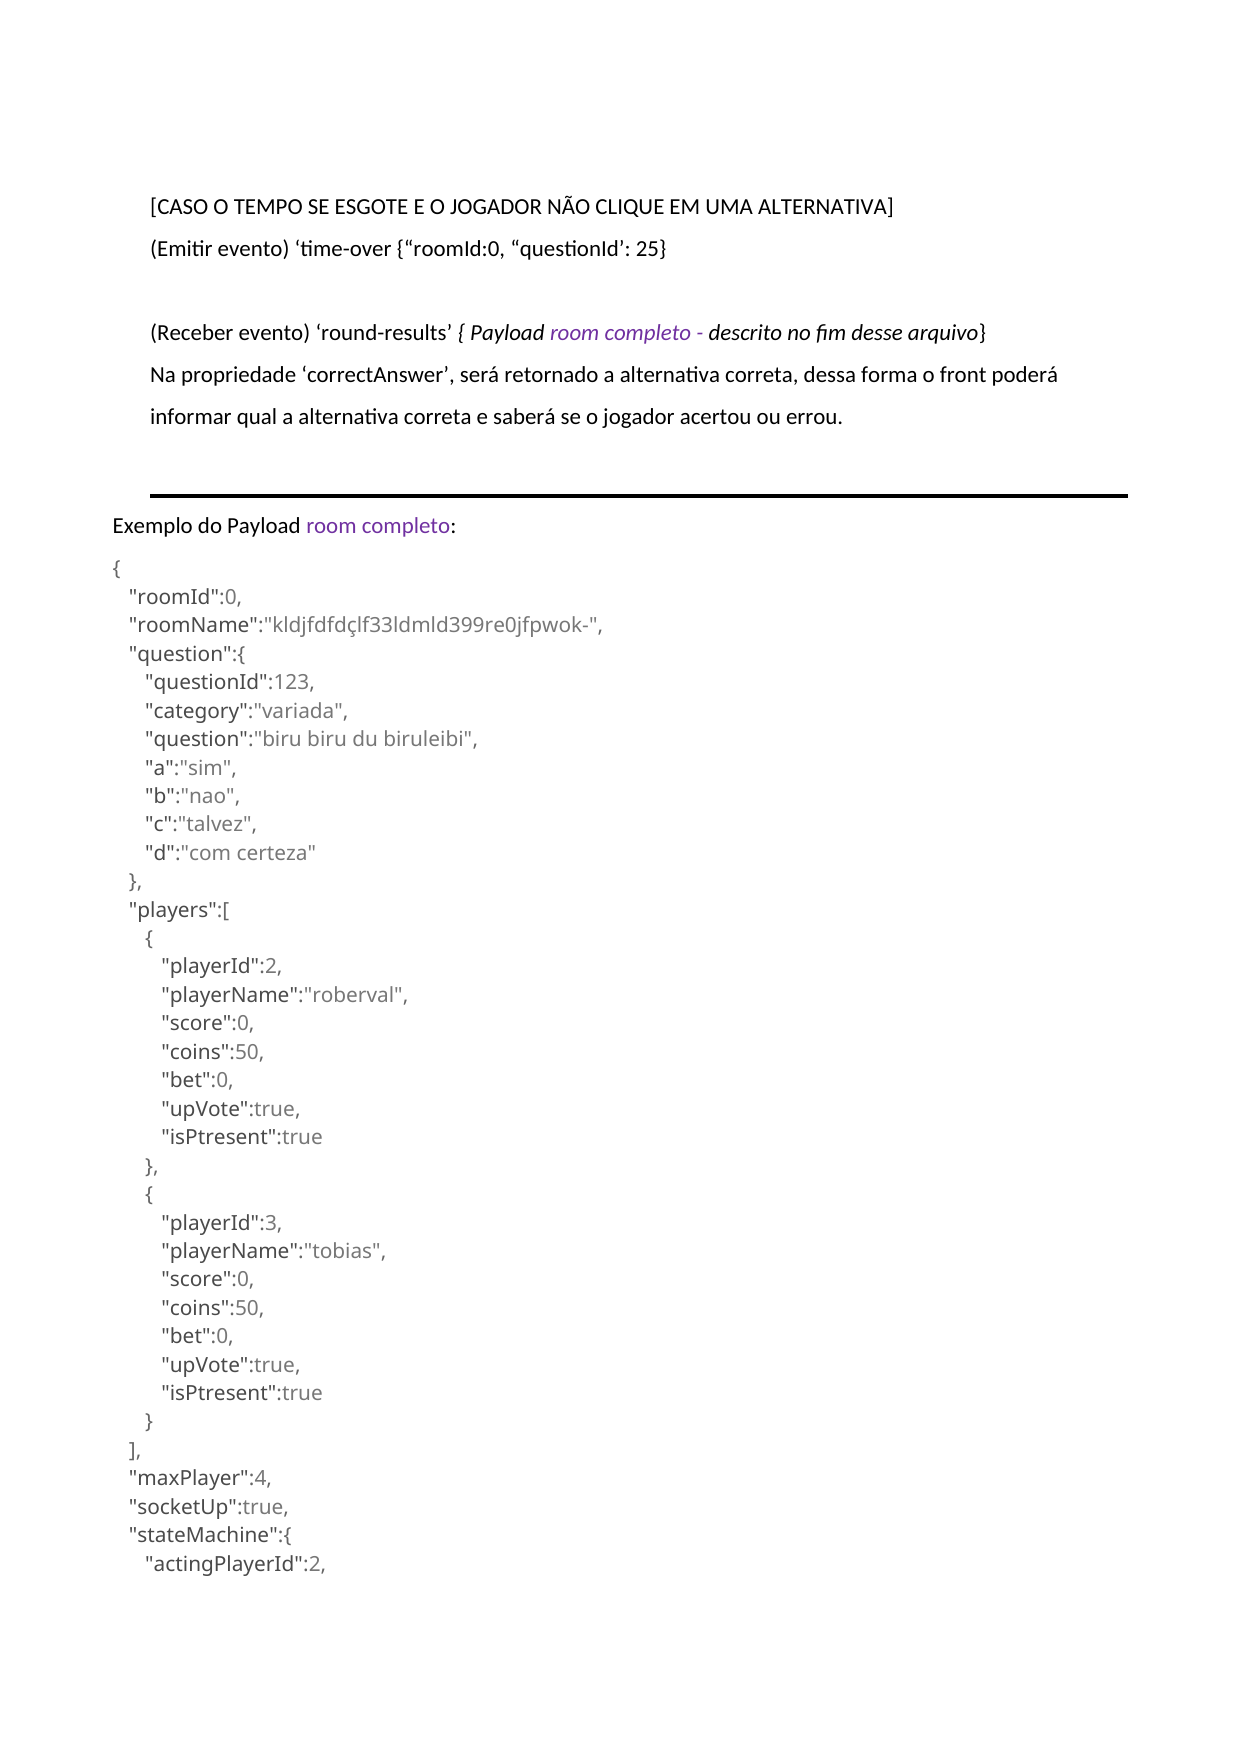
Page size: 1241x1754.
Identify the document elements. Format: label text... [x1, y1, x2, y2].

text ], [112, 1435, 1128, 1463]
text "roomId":0, [112, 582, 1128, 610]
text "playerId":2, [112, 952, 1128, 980]
text "maxPlayer":4, [112, 1463, 1128, 1492]
text (Receber evento) ‘round-results’ { Payload room completo - descrito no fim desse arquivo} [150, 318, 1128, 346]
text "score":0, [112, 1264, 1128, 1293]
text [CASO O TEMPO SE ESGOTE E O JOGADOR NÃO CLIQUE EM UMA ALTERNATIVA] [150, 192, 1128, 220]
text } [112, 1407, 1128, 1435]
text "bet":0, [112, 1321, 1128, 1350]
text "actingPlayerId":2, [112, 1549, 1128, 1577]
text }, [112, 1151, 1128, 1179]
text "c":"talvez", [112, 809, 1128, 838]
text "roomName":"kldjfdfdçlf33ldmld399re0jfpwok-", [112, 610, 1128, 639]
text "upVote":true, [112, 1350, 1128, 1378]
text "stateMachine":{ [112, 1520, 1128, 1549]
text "bet":0, [112, 1065, 1128, 1094]
text "question":"biru biru du biruleibi", [112, 724, 1128, 753]
text "questionId":123, [112, 667, 1128, 696]
text "playerName":"roberval", [112, 980, 1128, 1008]
text { [112, 553, 1128, 582]
text { [112, 1179, 1128, 1208]
text "playerName":"tobias", [112, 1236, 1128, 1264]
text "category":"variada", [112, 696, 1128, 724]
text "score":0, [112, 1008, 1128, 1037]
text "a":"sim", [112, 753, 1128, 781]
text Exemplo do Payload room completo: [112, 512, 1128, 539]
text "question":{ [112, 639, 1128, 667]
text "d":"com certeza" [112, 838, 1128, 866]
text "isPtresent":true [112, 1122, 1128, 1151]
text { [112, 923, 1128, 952]
text }, [112, 866, 1128, 895]
text "isPtresent":true [112, 1378, 1128, 1407]
text "players":[ [112, 895, 1128, 923]
text "socketUp":true, [112, 1492, 1128, 1520]
text "coins":50, [112, 1037, 1128, 1065]
text "playerId":3, [112, 1208, 1128, 1236]
text "b":"nao", [112, 781, 1128, 809]
text "upVote":true, [112, 1094, 1128, 1122]
text "coins":50, [112, 1293, 1128, 1321]
text (Emitir evento) ‘time-over {“roomId:0, “questionId’: 25} [150, 234, 1128, 262]
